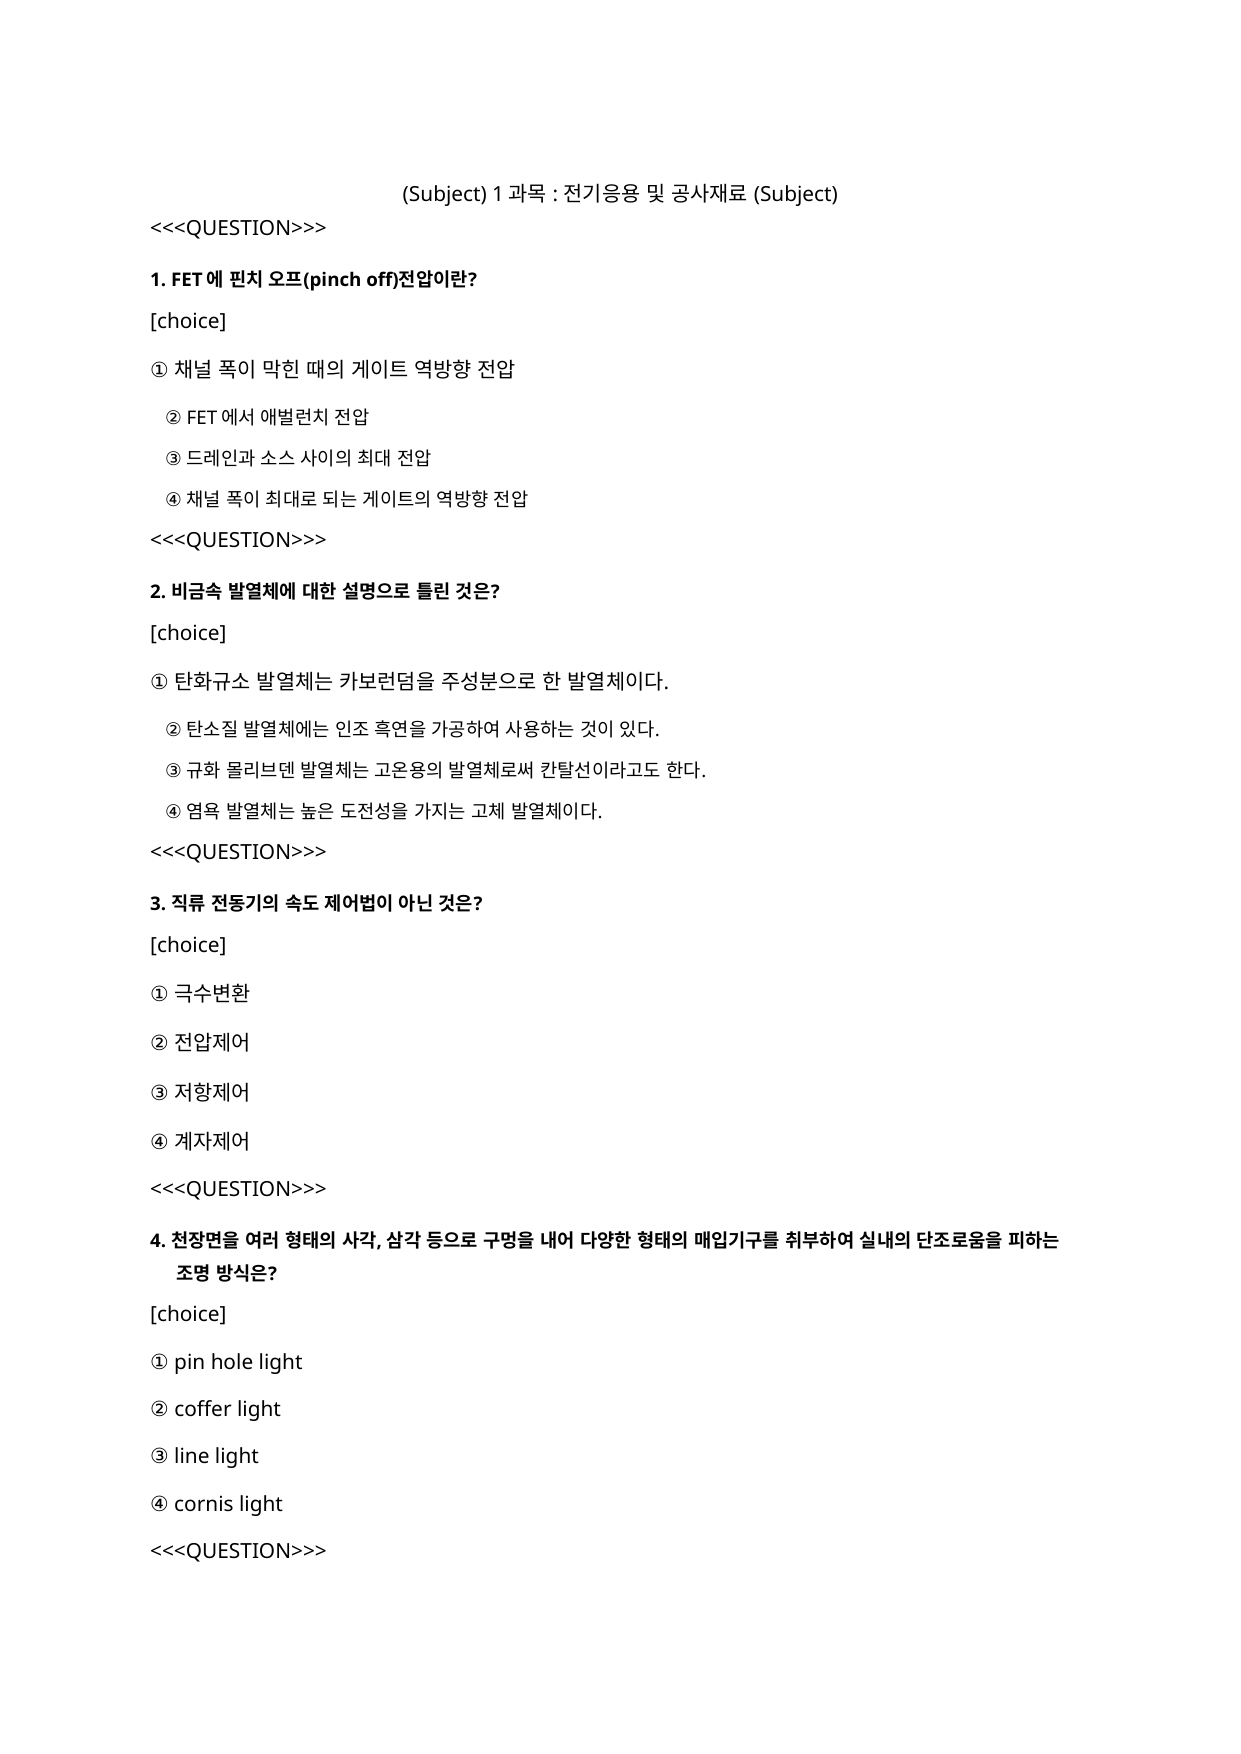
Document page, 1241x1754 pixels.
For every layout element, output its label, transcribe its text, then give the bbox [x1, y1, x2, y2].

text ② FET에서 애벌런치 전압 [150, 403, 1090, 430]
text ④ 염욕 발열체는 높은 도전성을 가지는 고체 발열체이다. [150, 796, 1090, 823]
text ③ 저항제어 [150, 1076, 1090, 1106]
text 2. 비금속 발열체에 대한 설명으로 틀린 것은? [150, 577, 1090, 604]
text <<<QUESTION>>> [150, 213, 1090, 242]
text [choice] [150, 306, 1090, 334]
text ④ 계자제어 [150, 1125, 1090, 1155]
text <<<QUESTION>>> [150, 525, 1090, 554]
text ④ cornis light [150, 1489, 1090, 1517]
text ① pin hole light [150, 1347, 1090, 1375]
text 3. 직류 전동기의 속도 제어법이 아닌 것은? [150, 889, 1090, 916]
text [choice] [150, 618, 1090, 646]
text <<<QUESTION>>> [150, 1536, 1090, 1564]
text [choice] [150, 1299, 1090, 1328]
text <<<QUESTION>>> [150, 1174, 1090, 1203]
text 4. 천장면을 여러 형태의 사각, 삼각 등으로 구멍을 내어 다양한 형태의 매입기구를 취부하여 실내의 단조로움을 피하는 조명 방식은? [150, 1226, 1090, 1286]
text (Subject) 1과목 : 전기응용 및 공사재료 (Subject) [150, 177, 1090, 207]
text ③ line light [150, 1441, 1090, 1470]
text ① 탄화규소 발열체는 카보런덤을 주성분으로 한 발열체이다. [150, 665, 1090, 695]
text ④ 채널 폭이 최대로 되는 게이트의 역방향 전압 [150, 484, 1090, 512]
text <<<QUESTION>>> [150, 837, 1090, 866]
text ① 채널 폭이 막힌 때의 게이트 역방향 전압 [150, 353, 1090, 383]
text ② coffer light [150, 1394, 1090, 1422]
text 1. FET에 핀치 오프(pinch off)전압이란? [150, 265, 1090, 292]
text ② 탄소질 발열체에는 인조 흑연을 가공하여 사용하는 것이 있다. [150, 714, 1090, 742]
text ③ 드레인과 소스 사이의 최대 전압 [150, 443, 1090, 471]
text ③ 규화 몰리브덴 발열체는 고온용의 발열체로써 칸탈선이라고도 한다. [150, 755, 1090, 783]
text [choice] [150, 930, 1090, 958]
text ② 전압제어 [150, 1026, 1090, 1057]
text ① 극수변환 [150, 977, 1090, 1007]
